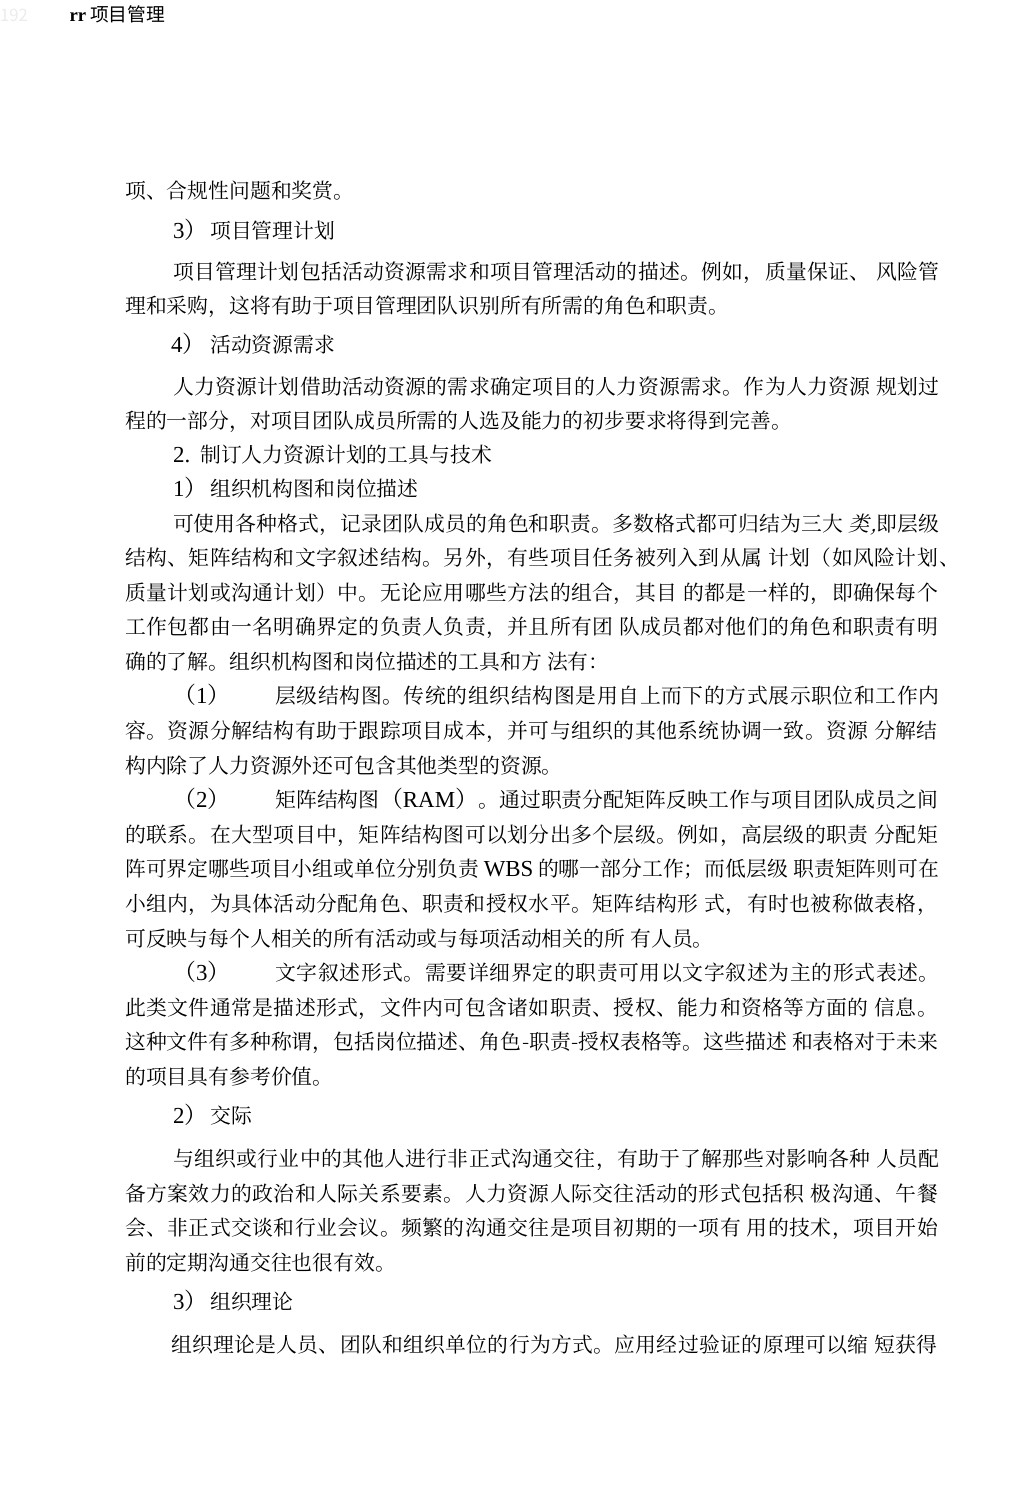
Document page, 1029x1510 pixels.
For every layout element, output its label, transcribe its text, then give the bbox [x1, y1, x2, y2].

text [125, 1325, 939, 1360]
text 项、合规性问题和奖赏。 [125, 171, 939, 206]
text 3） 组织理论 [125, 1286, 939, 1316]
text 人力资源计划借助活动资源的需求确定项目的人力资源需求。作为人力资源 规划过程的一部分，对项目团队成员所需的人选及能力的初步要求将得到完善。 [125, 367, 939, 435]
text 项目管理计划包括活动资源需求和项目管理活动的描述。例如，质量保证、 风险管理和采购，这将有助于项目管理团队识别所有所需的角色和职责。 [125, 253, 939, 320]
text （2） 矩阵结构图（RAM）。通过职责分配矩阵反映工作与项目团队成员之间 的联系。在大型项目中，矩阵结构图可以划分出多个层级。例如，高层级的职责 分配矩阵可界定哪些项目小组或单位分别负责WBS的哪一部分工作；而低层级 职责矩阵则可在小组内，为具体活动分配角色、职责和授权水平。矩阵结构形 式，有时也被称做表格，可反映与每个人相关的所有活动或与每项活动相关的所 有人员。 [125, 780, 939, 953]
text 3） 项目管理计划 [125, 214, 939, 244]
text （3） 文字叙述形式。需要详细界定的职责可用以文字叙述为主的形式表述。 此类文件通常是描述形式，文件内可包含诸如职责、授权、能力和资格等方面的 信息。这种文件有多种称谓，包括岗位描述、角色-职责-授权表格等。这些描述 和表格对于未来的项目具有参考价值。 [125, 953, 939, 1091]
text 与组织或行业中的其他人进行非正式沟通交往，有助于了解那些对影响各种 人员配备方案效力的政治和人际关系要素。人力资源人际交往活动的形式包括积 极沟通、午餐会、非正式交谈和行业会议。频繁的沟通交往是项目初期的一项有 用的技术，项目开始前的定期沟通交往也很有效。 [125, 1139, 939, 1277]
text 2） 交际 [125, 1100, 939, 1129]
text （1） 层级结构图。传统的组织结构图是用自上而下的方式展示职位和工作内 容。资源分解结构有助于跟踪项目成本，并可与组织的其他系统协调一致。资源 分解结构内除了人力资源外还可包含其他类型的资源。 [125, 676, 939, 780]
text 1） 组织机构图和岗位描述 [125, 469, 939, 503]
list 制订人力资源计划的工具与技术 [125, 435, 939, 469]
text 4） 活动资源需求 [125, 329, 939, 359]
text 可使用各种格式，记录团队成员的角色和职责。多数格式都可归结为三大 类,即层级结构、矩阵结构和文字叙述结构。另外，有些项目任务被列入到从属 计划（如风险计划、质量计划或沟通计划）中。无论应用哪些方法的组合，其目 的都是一样的，即确保每个工作包都由一名明确界定的负责人负责，并且所有团 队成员都对他们的角色和职责有明确的了解。组织机构图和岗位描述的工具和方 法有： [125, 503, 939, 676]
